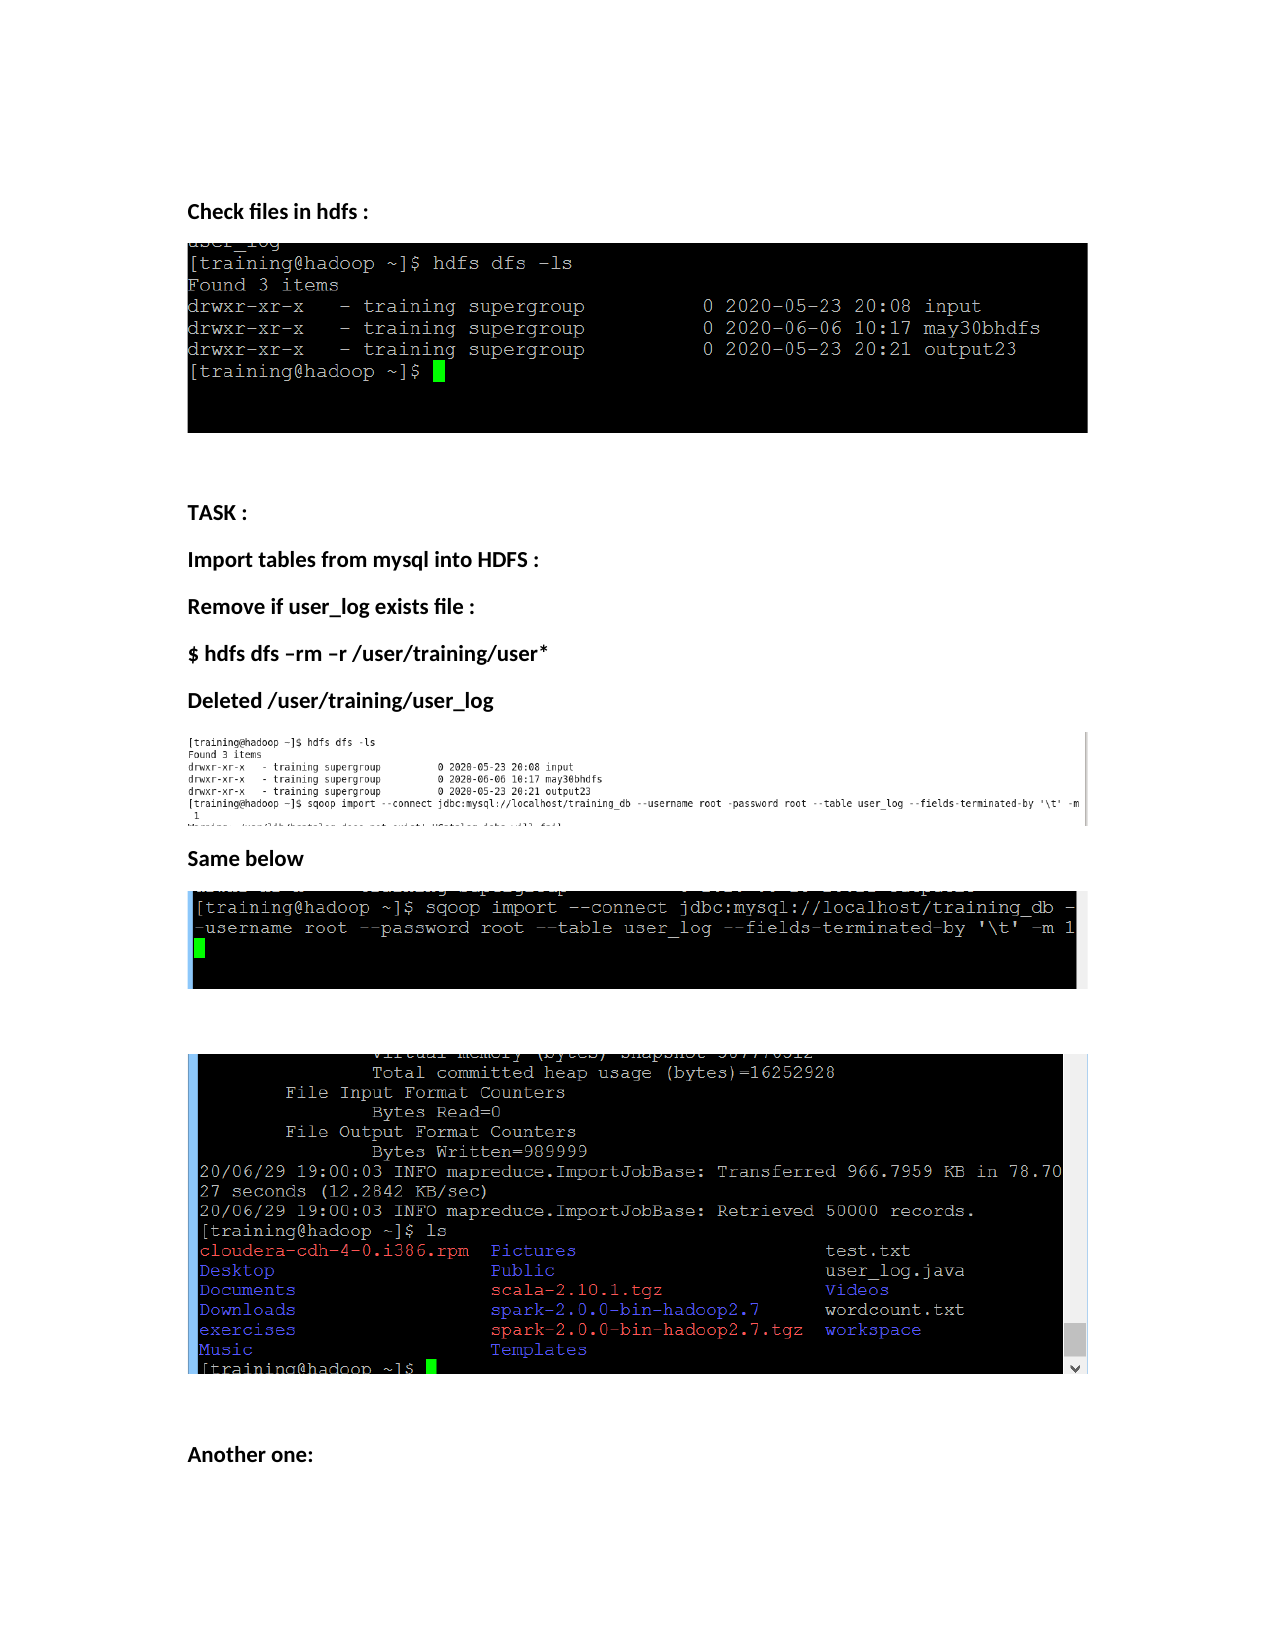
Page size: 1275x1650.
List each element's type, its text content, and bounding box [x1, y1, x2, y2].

text TASK : [187, 498, 1087, 526]
text Deleted /user/training/user_log [187, 686, 1087, 714]
picture [187, 1054, 1088, 1374]
text Remove if user_log exists file : [187, 592, 1087, 620]
text Another one: [187, 1440, 1087, 1468]
text $ hdfs dfs –rm –r /user/training/user* [187, 639, 1087, 667]
picture [187, 891, 1088, 989]
text Import tables from mysql into HDFS : [187, 545, 1087, 573]
text Check files in hdfs : [187, 197, 1087, 225]
picture [187, 243, 1088, 433]
text Same below [187, 844, 1087, 872]
picture [187, 732, 1088, 826]
